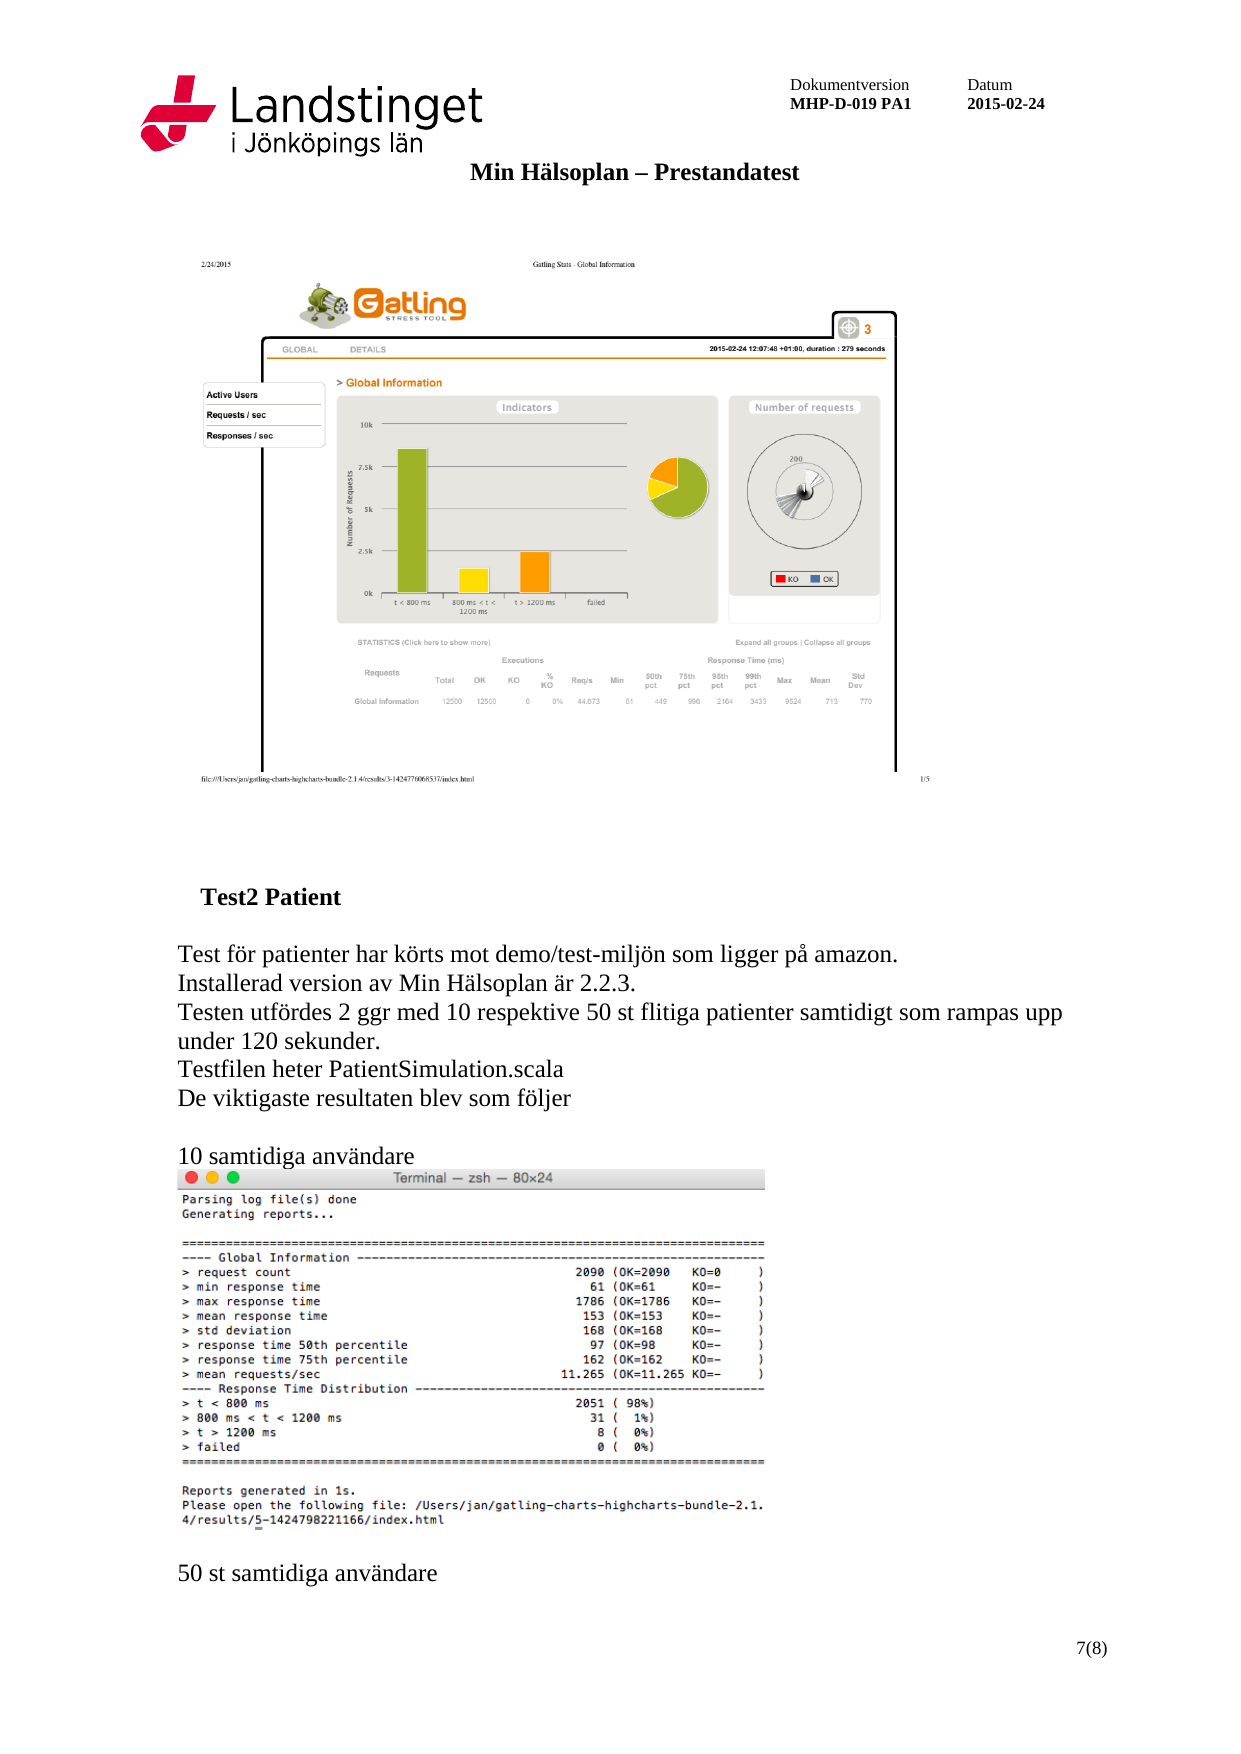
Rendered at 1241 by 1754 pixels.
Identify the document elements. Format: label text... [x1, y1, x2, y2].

text 10 samtidiga användare [177, 1141, 1107, 1169]
text Test för patienter har körts mot demo/test-miljön som ligger på amazon. [177, 939, 1107, 968]
picture [177, 1169, 765, 1530]
text De viktigaste resultaten blev som följer [177, 1083, 1107, 1112]
text 50 st samtidiga användare [177, 1558, 1107, 1587]
text Testfilen heter PatientSimulation.scala [177, 1054, 1107, 1083]
text Testen utfördes 2 ggr med 10 respektive 50 st flitiga patienter samtidigt som rampas upp under 120 sekunder. [177, 997, 1107, 1054]
text Installerad version av Min Hälsoplan är 2.2.3. [177, 968, 1107, 997]
text Test2 Patient [200, 882, 1107, 911]
